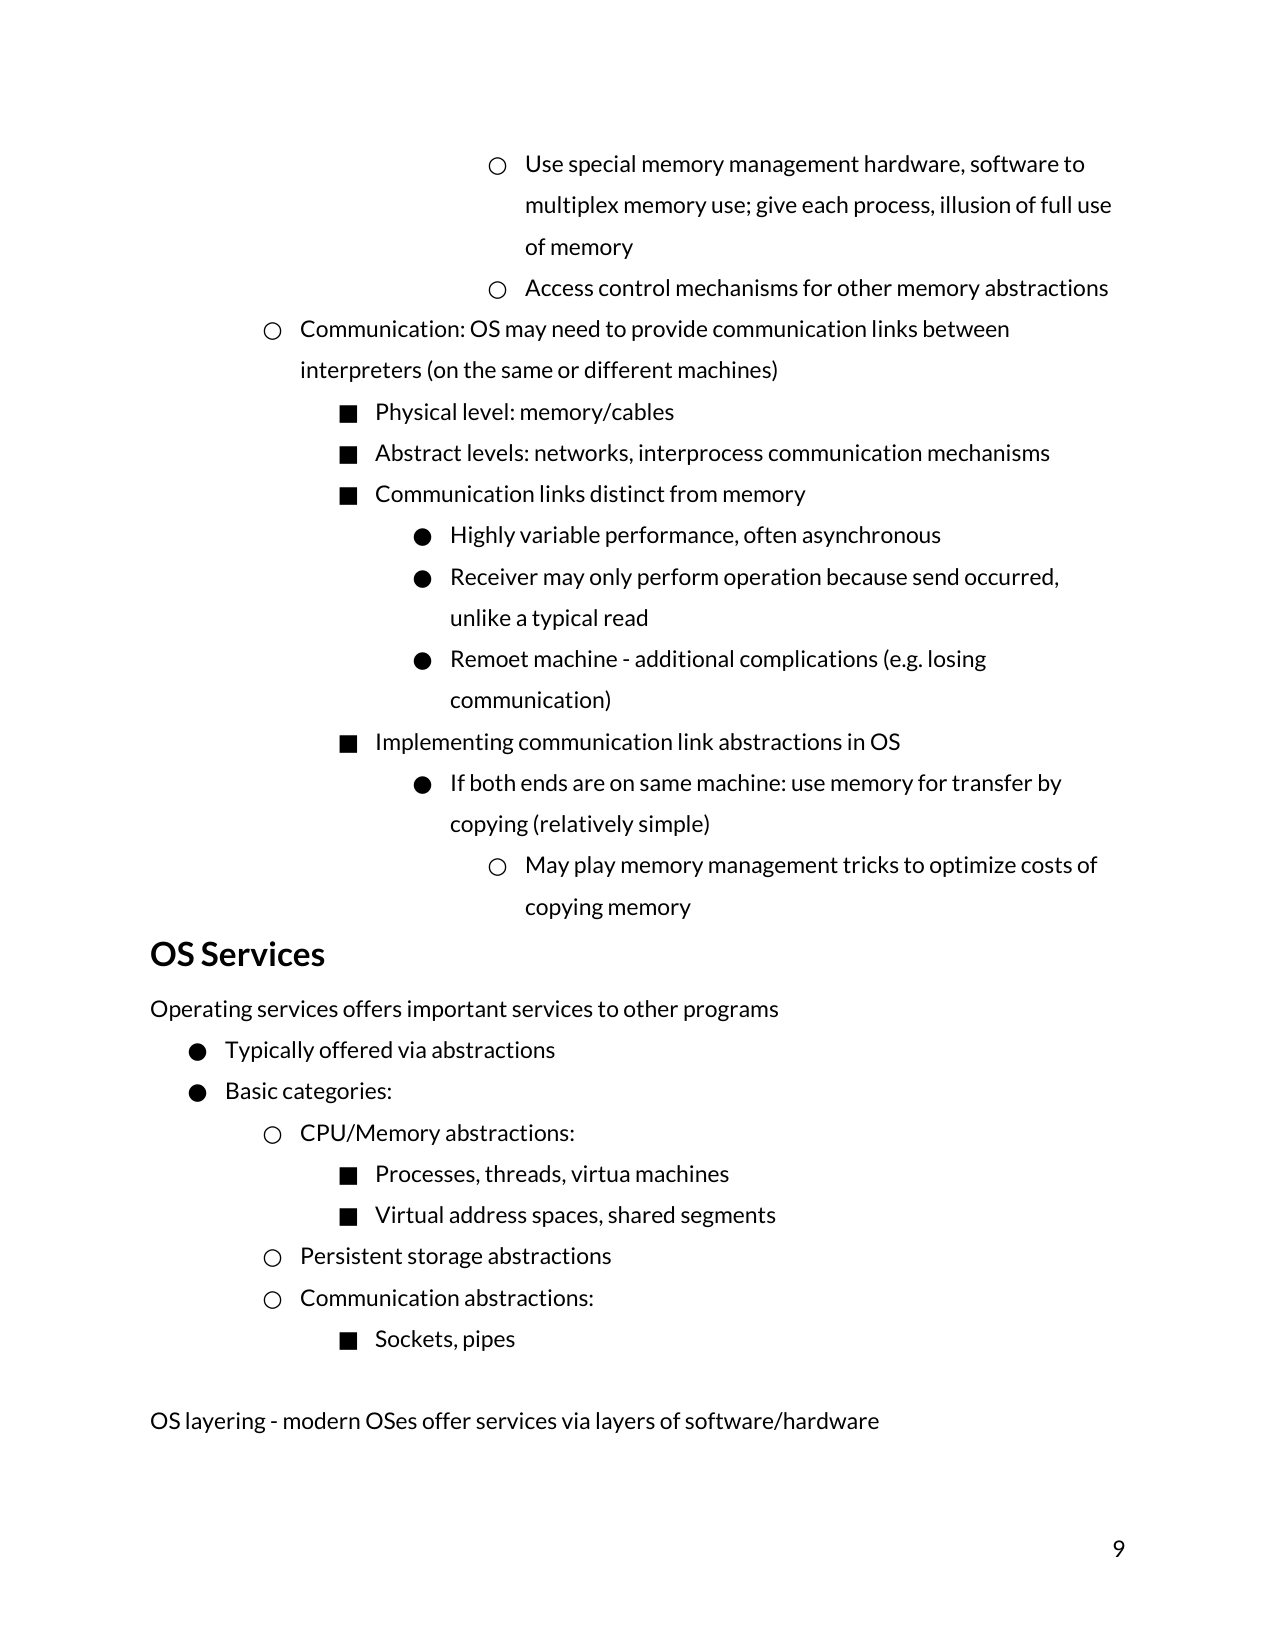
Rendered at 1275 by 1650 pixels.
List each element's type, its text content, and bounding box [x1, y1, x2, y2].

list May play memory management tricks to optimize costs of copying memory [487, 851, 1125, 920]
list Access control mechanisms for other memory abstractions [487, 274, 1125, 301]
list Implementing communication link abstractions in OS [337, 727, 1125, 755]
list Highly variable performance, often asynchronous [412, 521, 1125, 549]
list Communication: OS may need to provide communication links between interpreters (on the same or different machines) [262, 315, 1125, 384]
text OS layering - modern OSes offer services via layers of software/hardware [150, 1407, 1125, 1434]
list Sockets, pipes [337, 1324, 1125, 1352]
list Use special memory management hardware, software to multiplex memory use; give each process, illusion of full use of memory [487, 150, 1125, 260]
list Physical level: memory/cables [337, 397, 1125, 425]
list Communication links distinct from memory [337, 480, 1125, 507]
list Processes, threads, virtua machines [337, 1159, 1125, 1187]
list Communication abstractions: [262, 1283, 1125, 1311]
list If both ends are on same machine: use memory for transfer by copying (relatively simple) [412, 769, 1125, 837]
list Virtual address spaces, shared segments [337, 1201, 1125, 1228]
list Persistent storage abstractions [262, 1242, 1125, 1269]
list Basic categories: [187, 1077, 1125, 1104]
subtitle OS Services [150, 934, 1125, 974]
list Receiver may only perform operation because send occurred, unlike a typical read [412, 562, 1125, 631]
list Remoet machine - additional complications (e.g. losing communication) [412, 645, 1125, 714]
list CPU/Memory abstractions: [262, 1118, 1125, 1146]
list Abstract levels: networks, interprocess communication mechanisms [337, 439, 1125, 466]
text Operating services offers important services to other programs [150, 994, 1125, 1022]
list Typically offered via abstractions [187, 1036, 1125, 1063]
